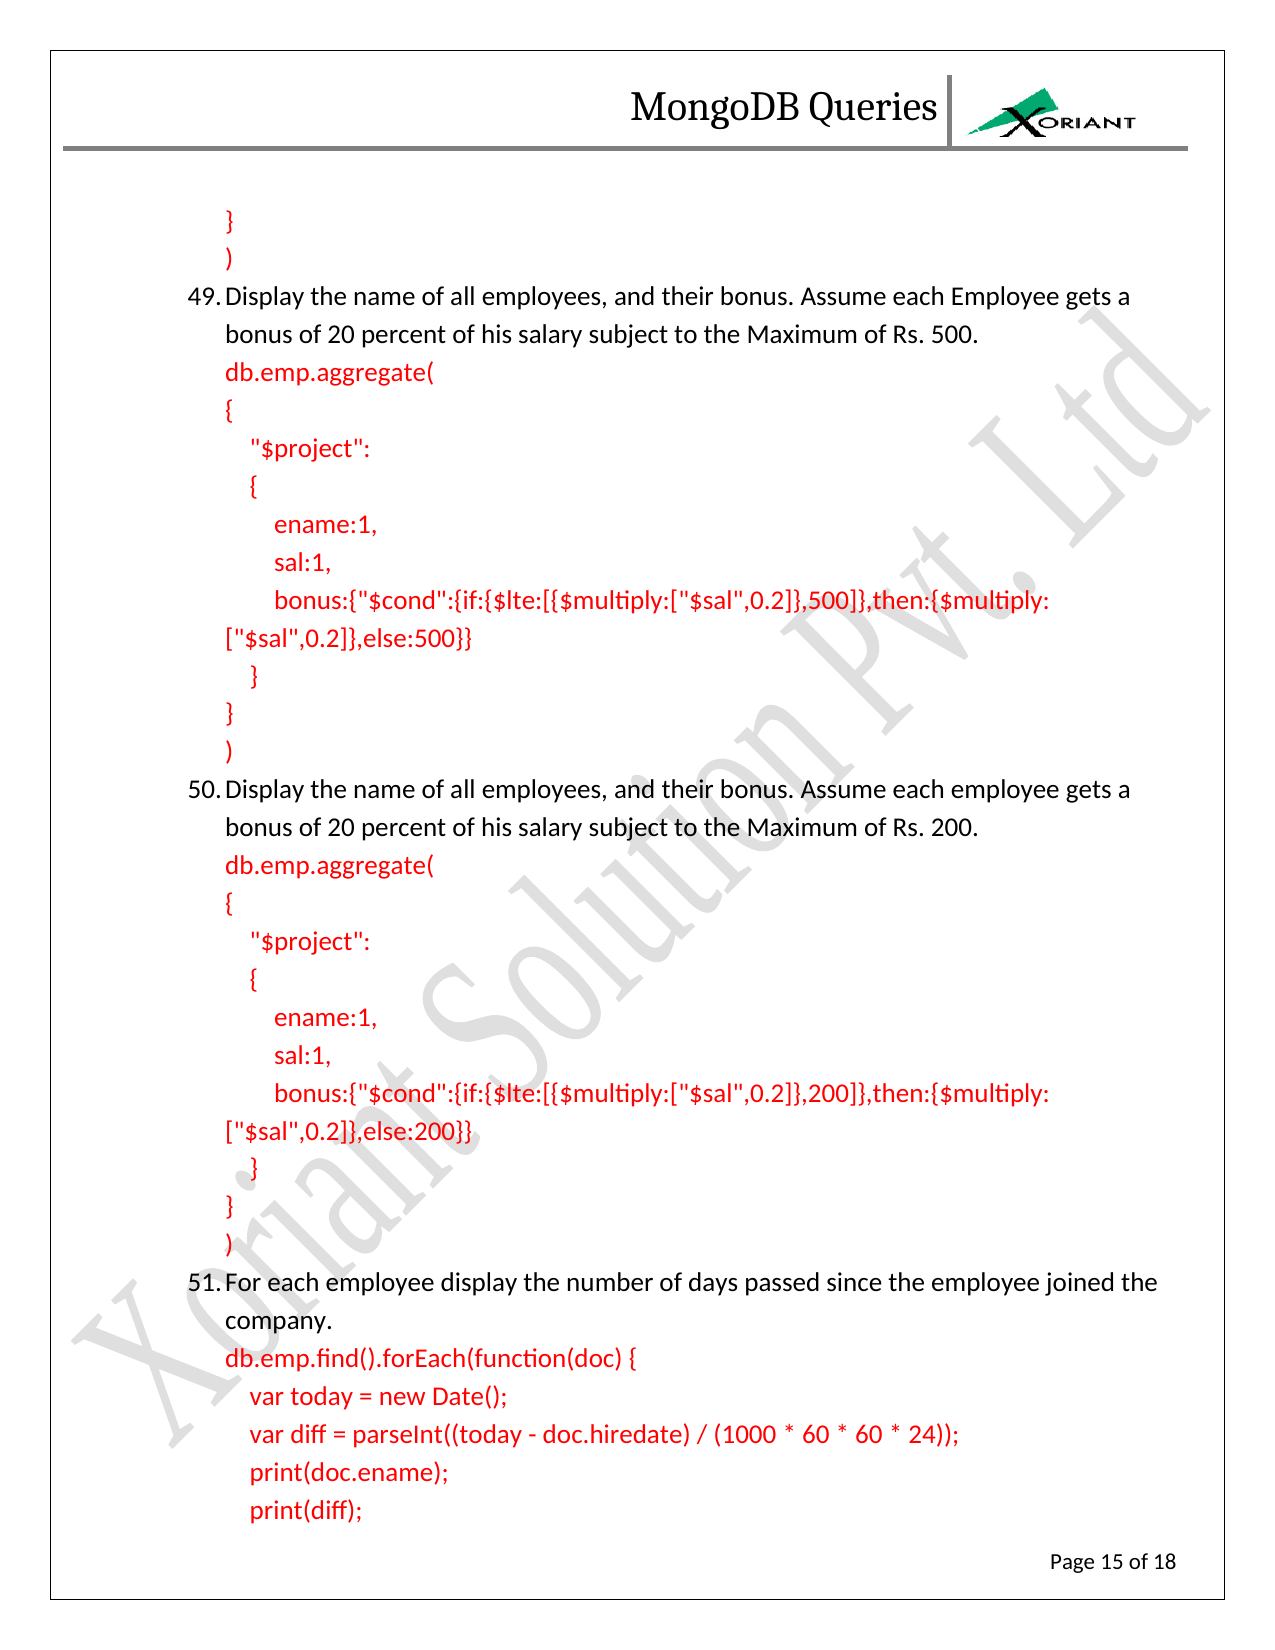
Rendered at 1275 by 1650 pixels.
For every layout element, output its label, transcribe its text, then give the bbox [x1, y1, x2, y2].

text sal:1, [225, 545, 1200, 578]
text var diff = parseInt((today - doc.hiredate) / (1000 * 60 * 60 * 24)); [225, 1417, 1200, 1450]
text print(diff); [225, 1493, 1200, 1526]
text } [225, 697, 1200, 729]
text } [225, 204, 1200, 237]
text { [225, 469, 1200, 502]
text ) [225, 1227, 1200, 1260]
text } [225, 659, 1200, 692]
text { [225, 886, 1200, 919]
text sal:1, [225, 1038, 1200, 1071]
text } [225, 1152, 1200, 1184]
list Display the name of all employees, and their bonus. Assume each employee gets a bonus of 20 percent of his salary subject to the Maximum of Rs. 200. [187, 772, 1200, 843]
picture [961, 82, 1154, 139]
text print(doc.ename); [225, 1455, 1200, 1488]
text db.emp.aggregate( [225, 848, 1200, 881]
text bonus:{"$cond":{if:{$lte:[{$multiply:["$sal",0.2]},200]},then:{$multiply:["$sal",0.2]},else:200}} [225, 1076, 1200, 1147]
text ename:1, [225, 1000, 1200, 1033]
list For each employee display the number of days passed since the employee joined the company. [187, 1265, 1200, 1336]
text "$project": [225, 924, 1200, 957]
list Display the name of all employees, and their bonus. Assume each Employee gets a bonus of 20 percent of his salary subject to the Maximum of Rs. 500. [187, 279, 1200, 350]
text { [225, 393, 1200, 426]
text } [225, 1189, 1200, 1222]
text bonus:{"$cond":{if:{$lte:[{$multiply:["$sal",0.2]},500]},then:{$multiply:["$sal",0.2]},else:500}} [225, 583, 1200, 654]
text var today = new Date(); [225, 1379, 1200, 1412]
text ename:1, [225, 507, 1200, 540]
text { [225, 962, 1200, 995]
text db.emp.aggregate( [225, 355, 1200, 388]
text db.emp.find().forEach(function(doc) { [225, 1341, 1200, 1374]
text ) [225, 734, 1200, 767]
text "$project": [225, 431, 1200, 464]
text ) [225, 242, 1200, 274]
